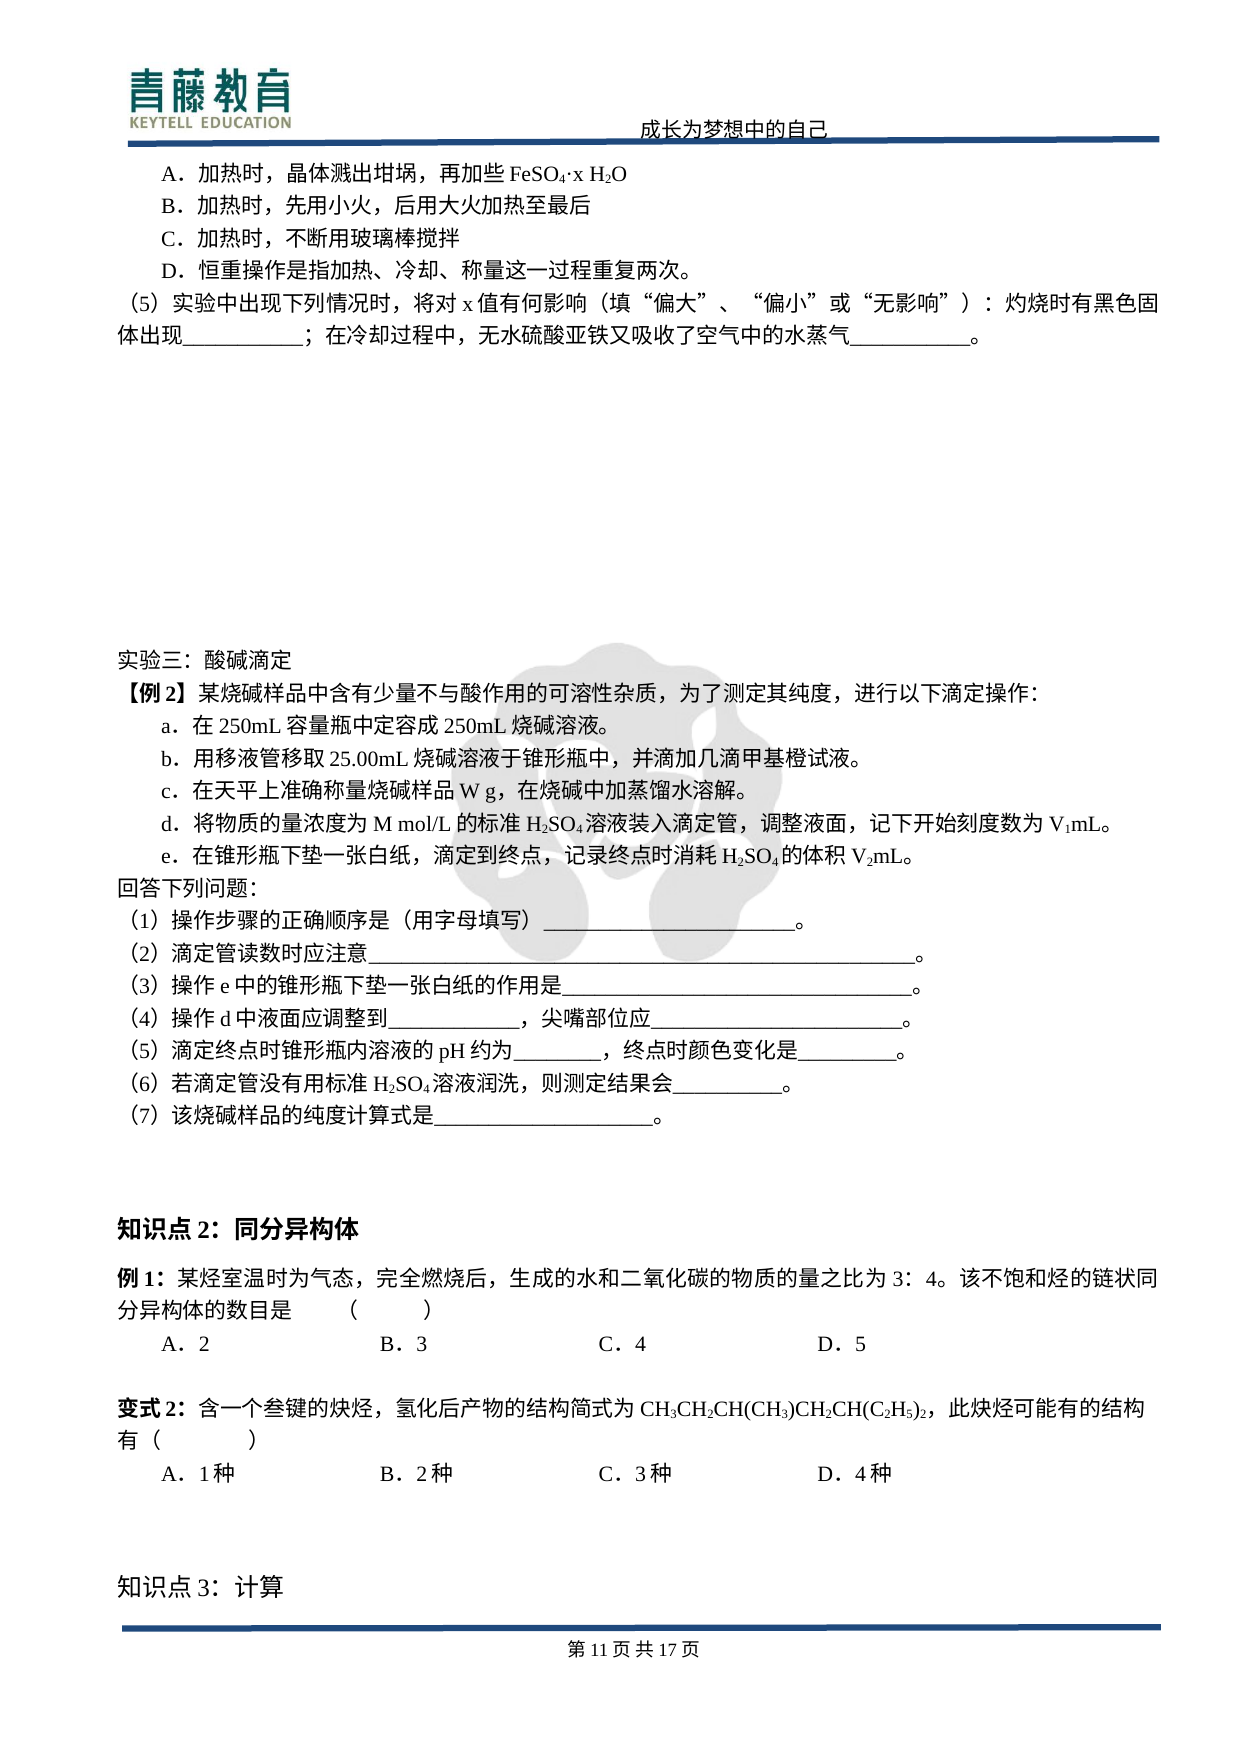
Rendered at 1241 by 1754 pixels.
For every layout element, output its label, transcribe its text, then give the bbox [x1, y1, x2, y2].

text d．将物质的量浓度为M mol/L的标准H2SO4溶液装入滴定管，调整液面，记下开始刻度数为V1mL。 [117, 806, 1159, 838]
text A．2 B．3 C．4 D．5 [117, 1326, 1159, 1358]
text （3）操作e中的锥形瓶下垫一张白纸的作用是________________________________。 [117, 968, 1159, 1001]
picture [113, 51, 303, 134]
text 例1：某烃室温时为气态，完全燃烧后，生成的水和二氧化碳的物质的量之比为3：4。该不饱和烃的链状同分异构体的数目是 （ ） [117, 1261, 1159, 1326]
text 【例2】某烧碱样品中含有少量不与酸作用的可溶性杂质，为了测定其纯度，进行以下滴定操作： [117, 676, 1159, 708]
text （1）操作步骤的正确顺序是（用字母填写）_______________________。 [117, 903, 1159, 936]
text 知识点3：计算 [117, 1553, 1159, 1618]
text 知识点2：同分异构体 [117, 1196, 1159, 1261]
text A．1种 B．2种 C．3种 D．4种 [117, 1456, 1159, 1488]
text （6）若滴定管没有用标准H2SO4溶液润洗，则测定结果会__________。 [117, 1066, 1159, 1098]
text （4）操作d中液面应调整到____________，尖嘴部位应_______________________。 [117, 1001, 1159, 1033]
text （5）滴定终点时锥形瓶内溶液的pH约为________，终点时颜色变化是_________。 [117, 1033, 1159, 1066]
text e．在锥形瓶下垫一张白纸，滴定到终点，记录终点时消耗H2SO4的体积V2mL。 [117, 838, 1159, 871]
text c．在天平上准确称量烧碱样品W g，在烧碱中加蒸馏水溶解。 [117, 773, 1159, 806]
text A．加热时，晶体溅出坩埚，再加些FeSO4·x H2O B．加热时，先用小火，后用大火加热至最后 C．加热时，不断用玻璃棒搅拌 D．恒重操作是指加热、冷却、称量这一过程重复两次。 [161, 156, 1159, 286]
text （5）实验中出现下列情况时，将对x值有何影响（填“偏大”、“偏小”或“无影响”）：灼烧时有黑色固体出现___________；在冷却过程中，无水硫酸亚铁又吸收了空气中的水蒸气___________。 [117, 286, 1159, 351]
text b．用移液管移取25.00mL烧碱溶液于锥形瓶中，并滴加几滴甲基橙试液。 [117, 741, 1159, 773]
text 变式2：含一个叁键的炔烃，氢化后产物的结构简式为CH3CH2CH(CH3)CH2CH(C2H5)2，此炔烃可能有的结构有（ ） [117, 1391, 1159, 1456]
text a．在250mL容量瓶中定容成250mL烧碱溶液。 [117, 708, 1159, 741]
text （7）该烧碱样品的纯度计算式是____________________。 [117, 1098, 1159, 1131]
text 实验三：酸碱滴定 [117, 643, 1159, 676]
text （2）滴定管读数时应注意__________________________________________________。 [117, 936, 1159, 968]
text 回答下列问题： [117, 871, 1159, 903]
